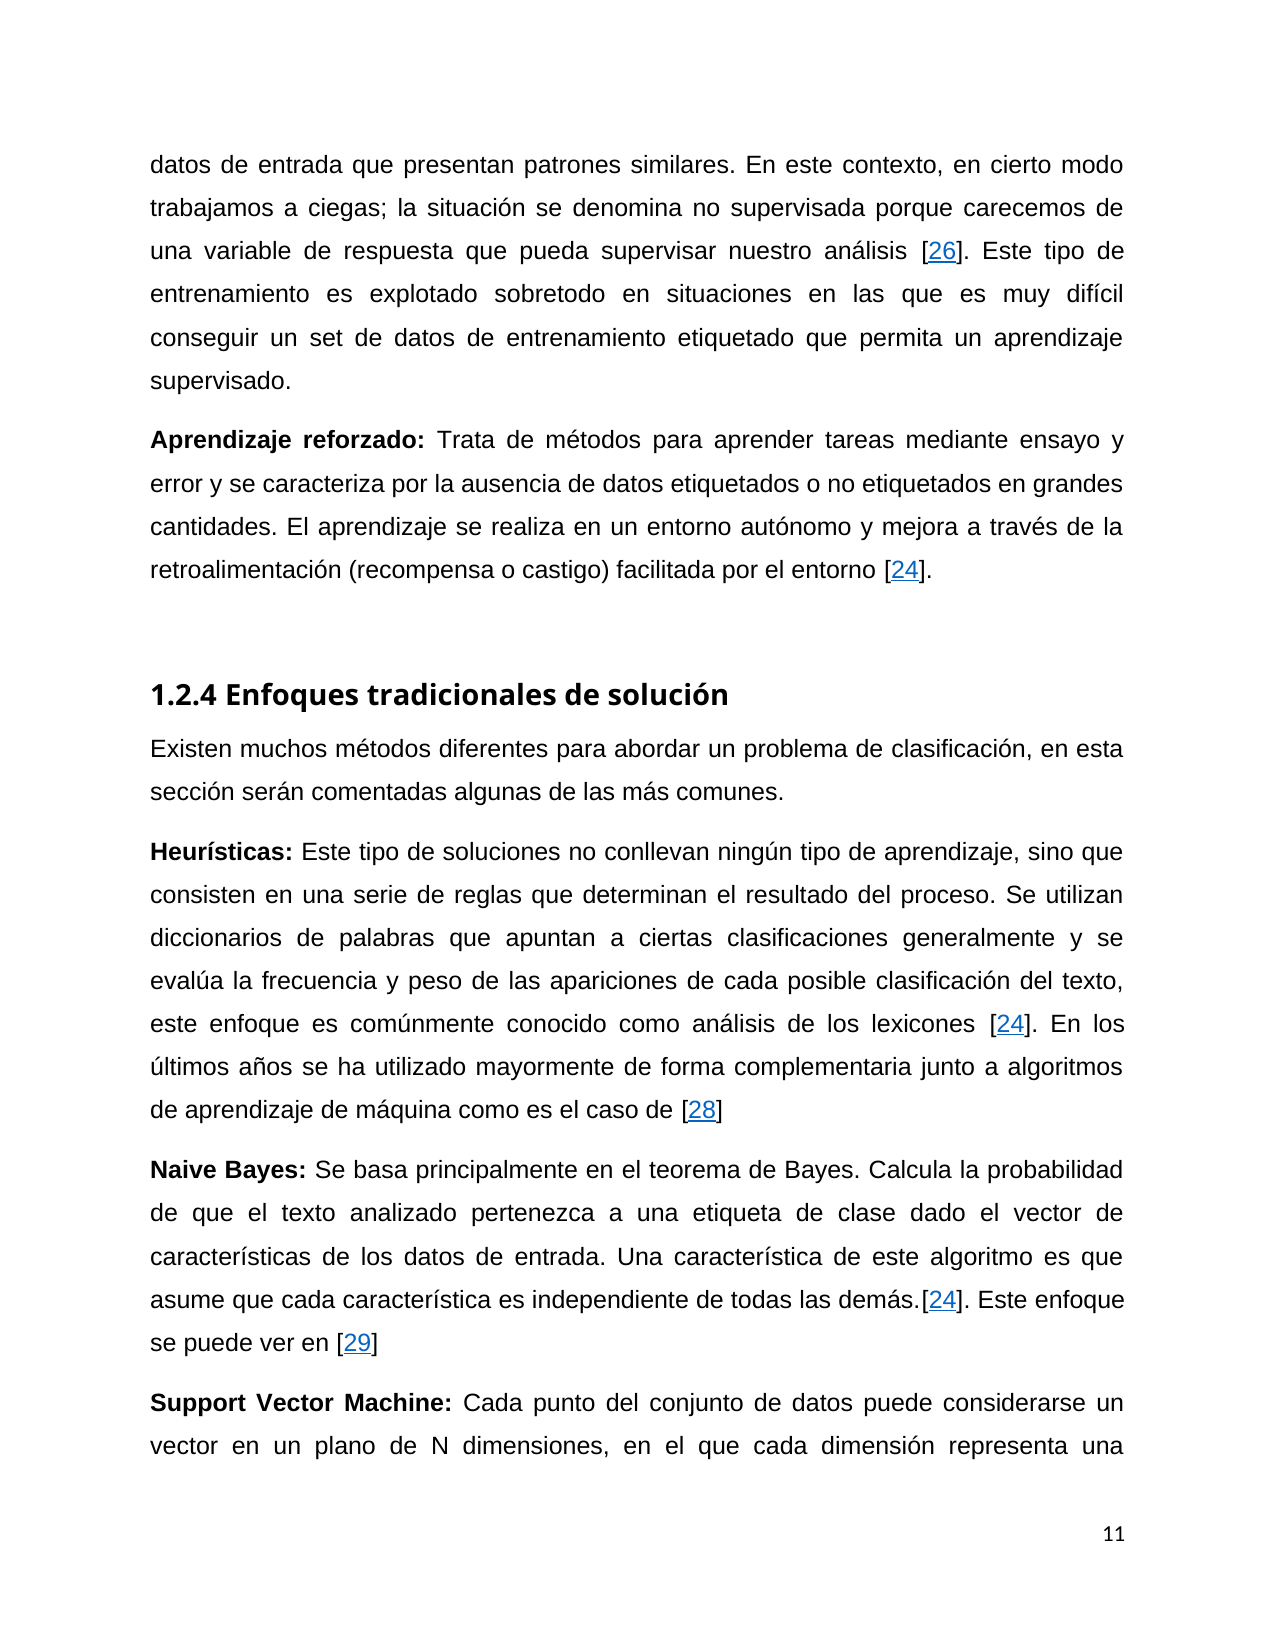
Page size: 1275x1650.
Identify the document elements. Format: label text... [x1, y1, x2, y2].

text Existen muchos métodos diferentes para abordar un problema de clasificación, en esta sección serán comentadas algunas de las más comunes. [150, 734, 1125, 806]
subtitle Enfoques tradicionales de solución [150, 674, 1125, 714]
text Naive Bayes: Se basa principalmente en el teorema de Bayes. Calcula la probabilidad de que el texto analizado pertenezca a una etiqueta de clase dado el vector de características de los datos de entrada. Una característica de este algoritmo es que asume que cada característica es independiente de todas las demás.[24]. Este enfoque se puede ver en [29] [150, 1155, 1125, 1357]
text Heurísticas: Este tipo de soluciones no conllevan ningún tipo de aprendizaje, sino que consisten en una serie de reglas que determinan el resultado del proceso. Se utilizan diccionarios de palabras que apuntan a ciertas clasificaciones generalmente y se evalúa la frecuencia y peso de las apariciones de cada posible clasificación del texto, este enfoque es comúnmente conocido como análisis de los lexicones [24]. En los últimos años se ha utilizado mayormente de forma complementaria junto a algoritmos de aprendizaje de máquina como es el caso de [28] [150, 837, 1125, 1124]
text Aprendizaje reforzado: Trata de métodos para aprender tareas mediante ensayo y error y se caracteriza por la ausencia de datos etiquetados o no etiquetados en grandes cantidades. El aprendizaje se realiza en un entorno autónomo y mejora a través de la retroalimentación (recompensa o castigo) facilitada por el entorno [24]. [150, 425, 1125, 583]
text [150, 150, 1125, 394]
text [150, 1388, 1125, 1459]
